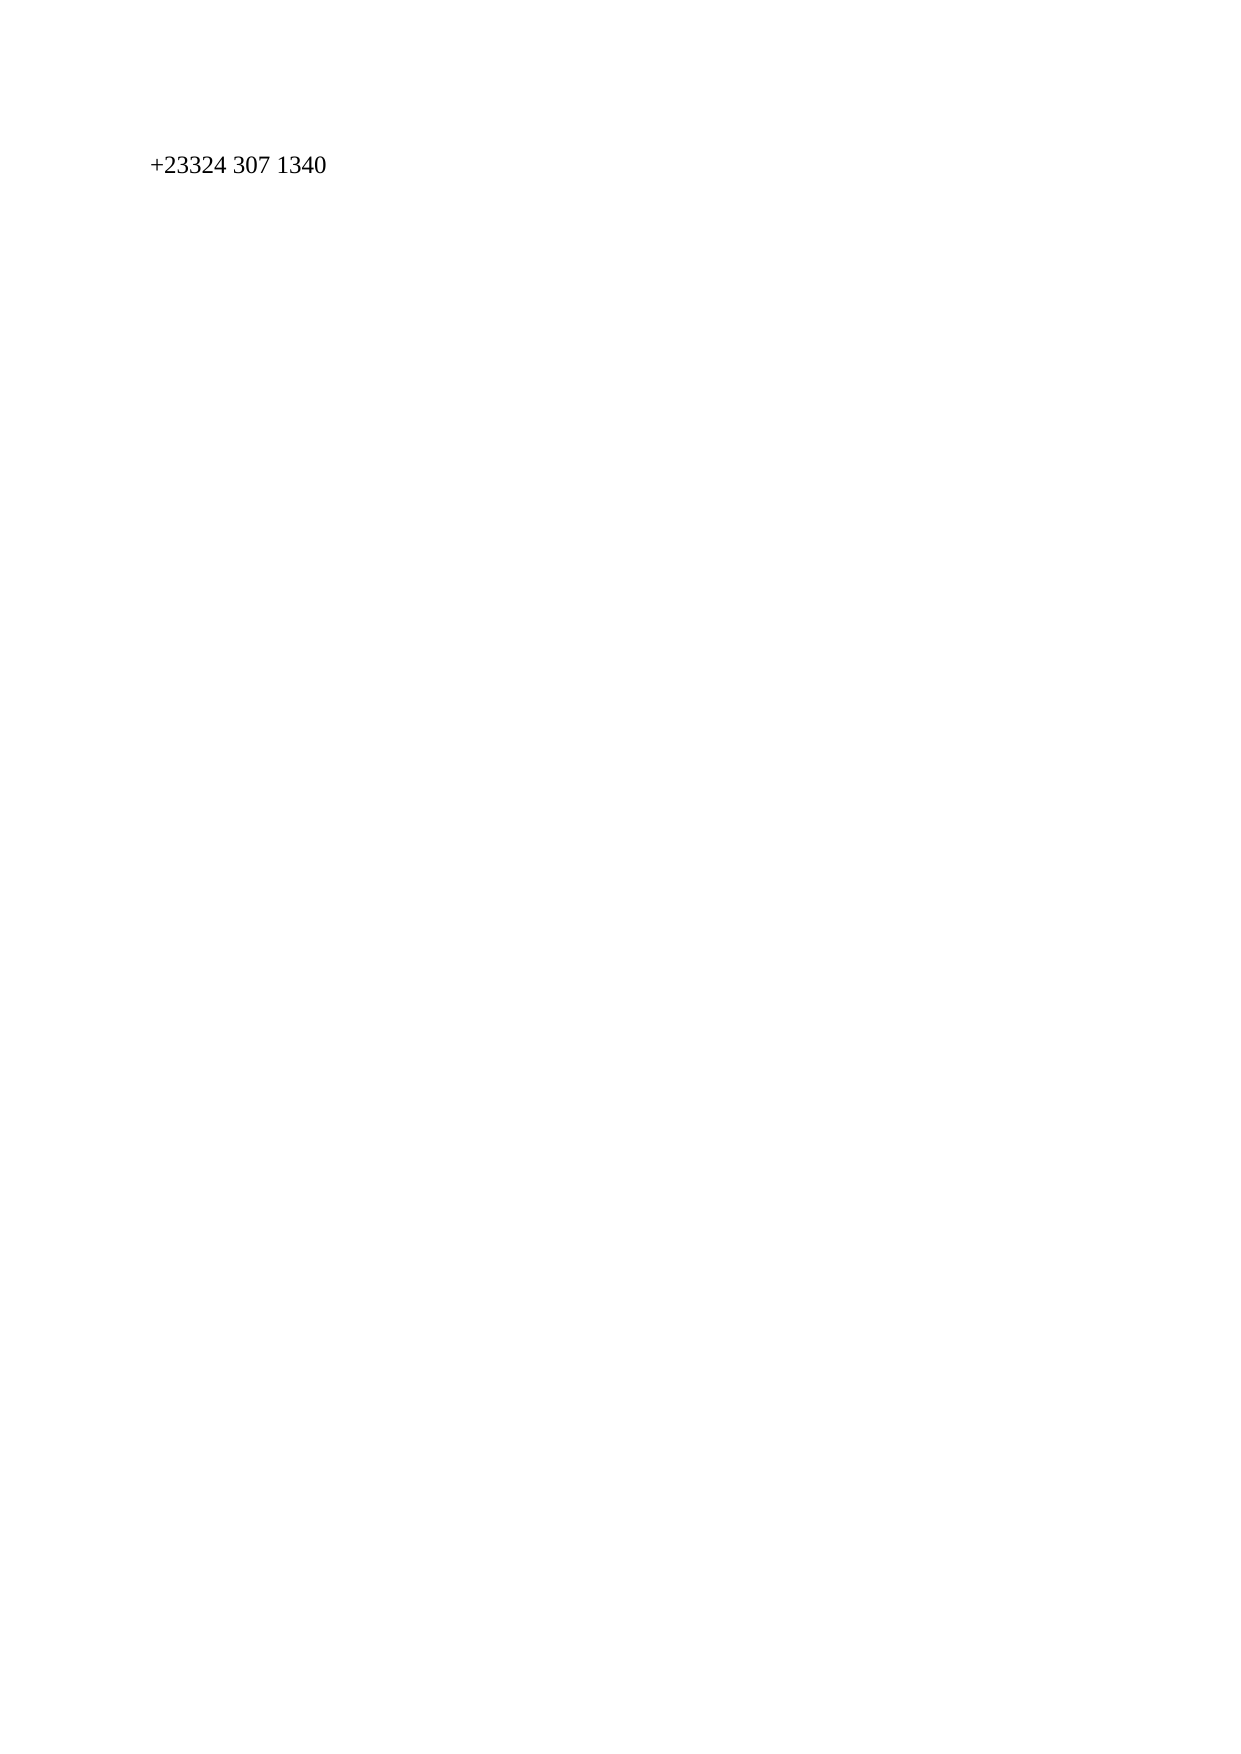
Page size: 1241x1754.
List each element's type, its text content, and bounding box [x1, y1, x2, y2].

text +23324 307 1340 [150, 150, 1090, 179]
